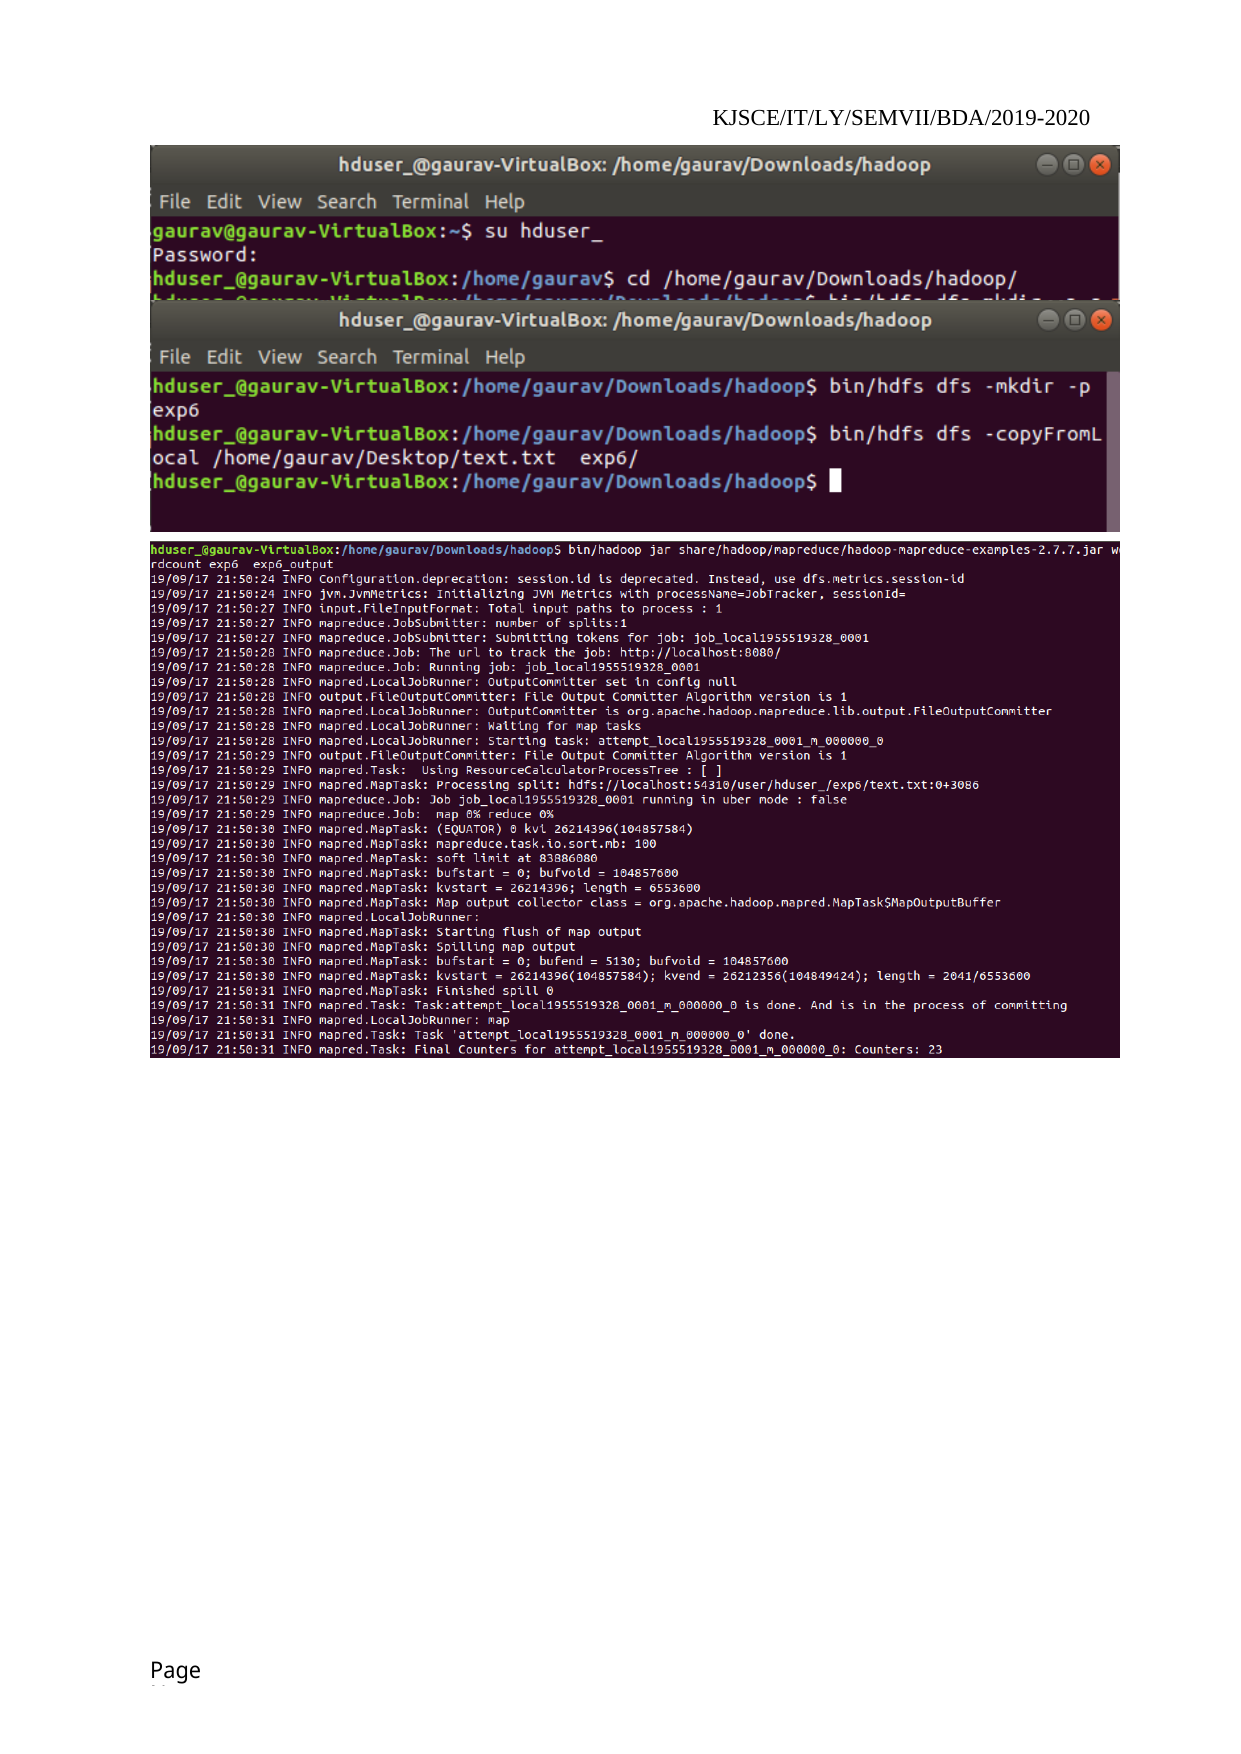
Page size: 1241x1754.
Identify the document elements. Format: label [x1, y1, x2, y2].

picture [150, 541, 1120, 1058]
picture [150, 145, 1120, 532]
